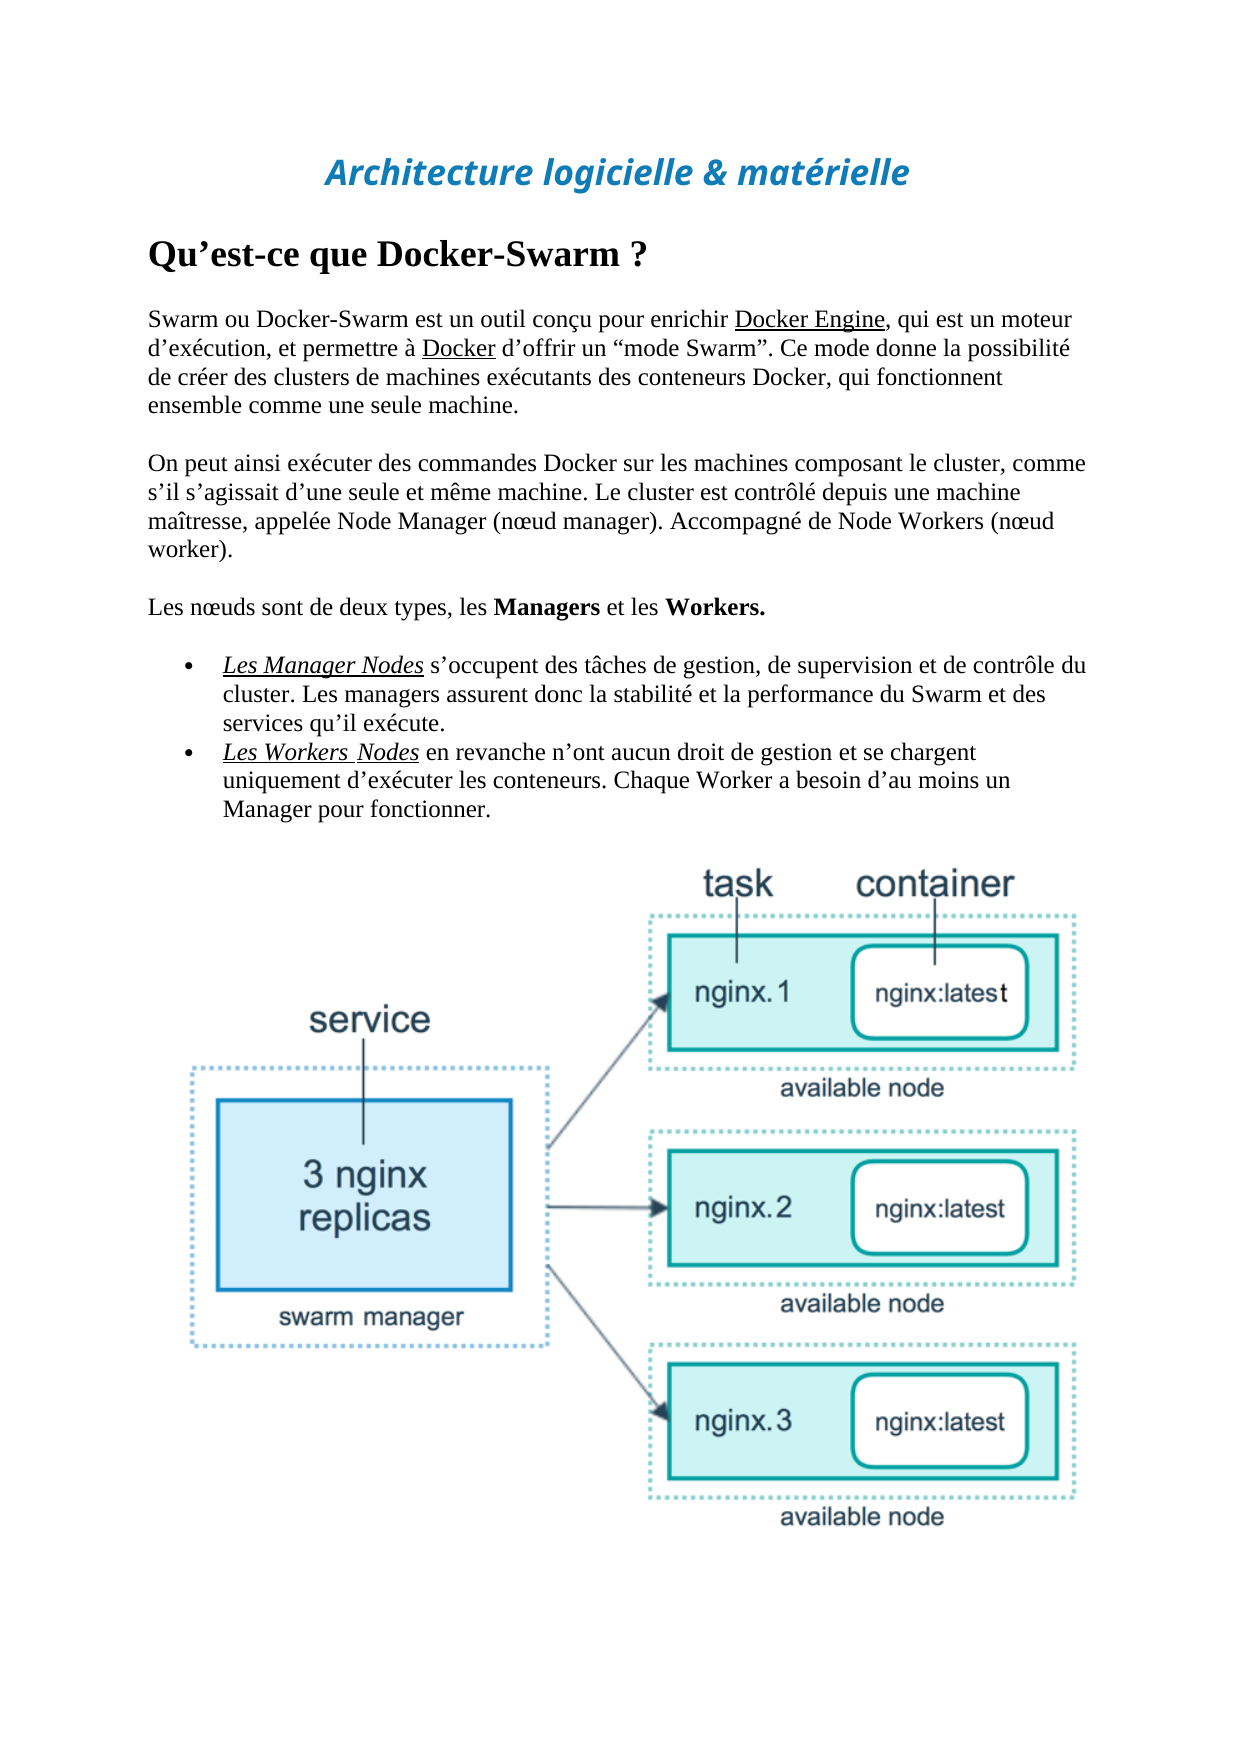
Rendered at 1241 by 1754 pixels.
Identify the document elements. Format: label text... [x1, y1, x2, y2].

text Swarm ou Docker-Swarm est un outil conçu pour enrichir Docker Engine, qui est un moteur d’exécution, et permettre à Docker d’offrir un “mode Swarm”. Ce mode donne la possibilité de créer des clusters de machines exécutants des conteneurs Docker, qui fonctionnent ensemble comme une seule machine. [148, 304, 1093, 419]
text On peut ainsi exécuter des commandes Docker sur les machines composant le cluster, comme s’il s’agissait d’une seule et même machine. Le cluster est contrôlé depuis une machine maîtresse, appelée Node Manager (nœud manager). Accompagné de Node Workers (nœud worker). [148, 448, 1093, 563]
text Les nœuds sont de deux types, les Managers et les Workers. [148, 592, 1093, 621]
list Les Manager Nodes s’occupent des tâches de gestion, de supervision et de contrôle du cluster. Les managers assurent donc la stabilité et la performance du Swarm et des services qu’il exécute. [185, 650, 1093, 737]
text Architecture logicielle & matérielle [148, 148, 1093, 199]
picture [161, 861, 1101, 1551]
text Qu’est-ce que Docker-Swarm ? [148, 232, 1093, 275]
list Les Workers Nodes en revanche n’ont aucun droit de gestion et se chargent uniquement d’exécuter les conteneurs. Chaque Worker a besoin d’au moins un Manager pour fonctionner. [185, 737, 1093, 823]
